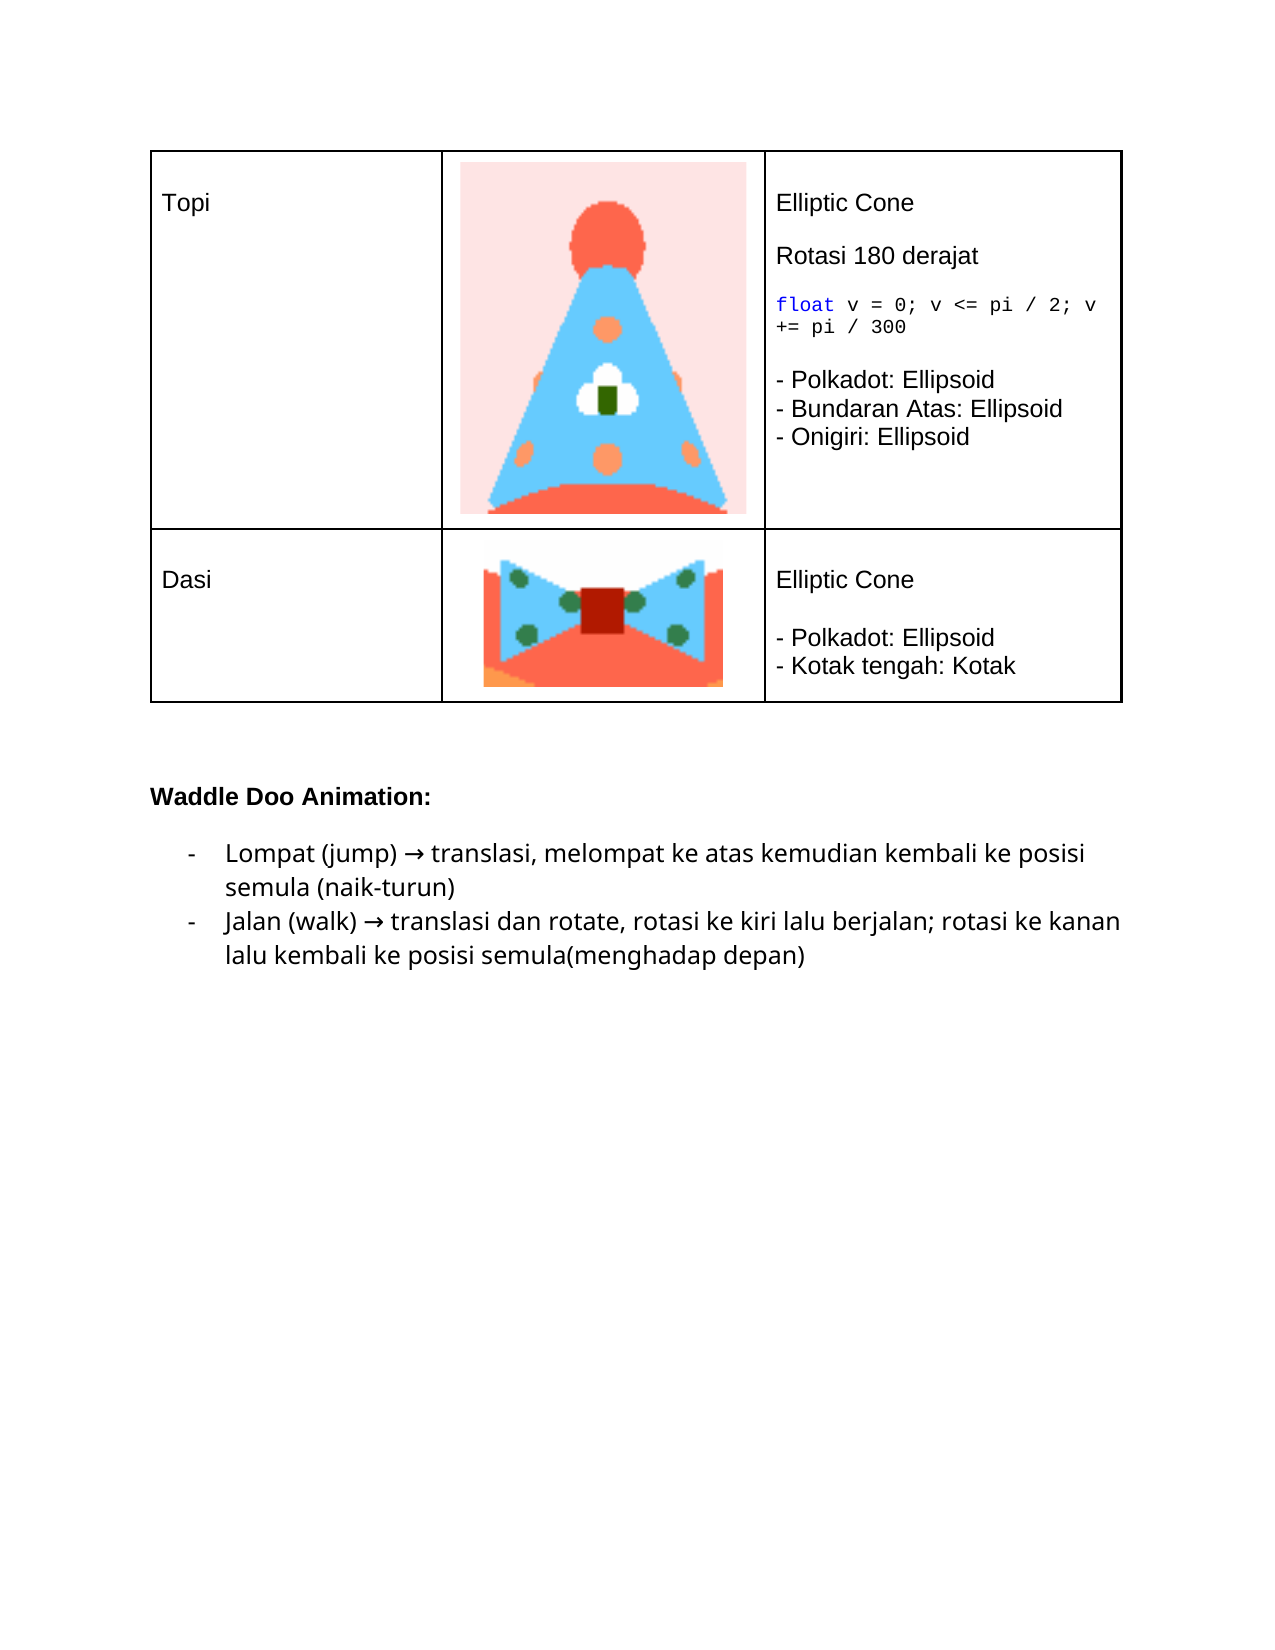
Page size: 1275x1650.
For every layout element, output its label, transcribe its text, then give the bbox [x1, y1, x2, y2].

text Waddle Doo Animation: [150, 782, 1125, 811]
picture [483, 540, 723, 687]
table_cell [443, 530, 764, 701]
table_cell Elliptic Cone Rotasi 180 derajat float v = 0; v <= pi / 2; v += pi / 300 - Polkadot: Ellipsoid - Bundaran Atas: Ellipsoid - Onigiri: Ellipsoid [766, 152, 1120, 528]
table_cell Dasi [152, 530, 441, 701]
picture [460, 162, 747, 514]
table_cell Elliptic Cone - Polkadot: Ellipsoid - Kotak tengah: Kotak [766, 530, 1120, 701]
table_cell [443, 152, 764, 528]
table_cell Topi [152, 152, 441, 528]
